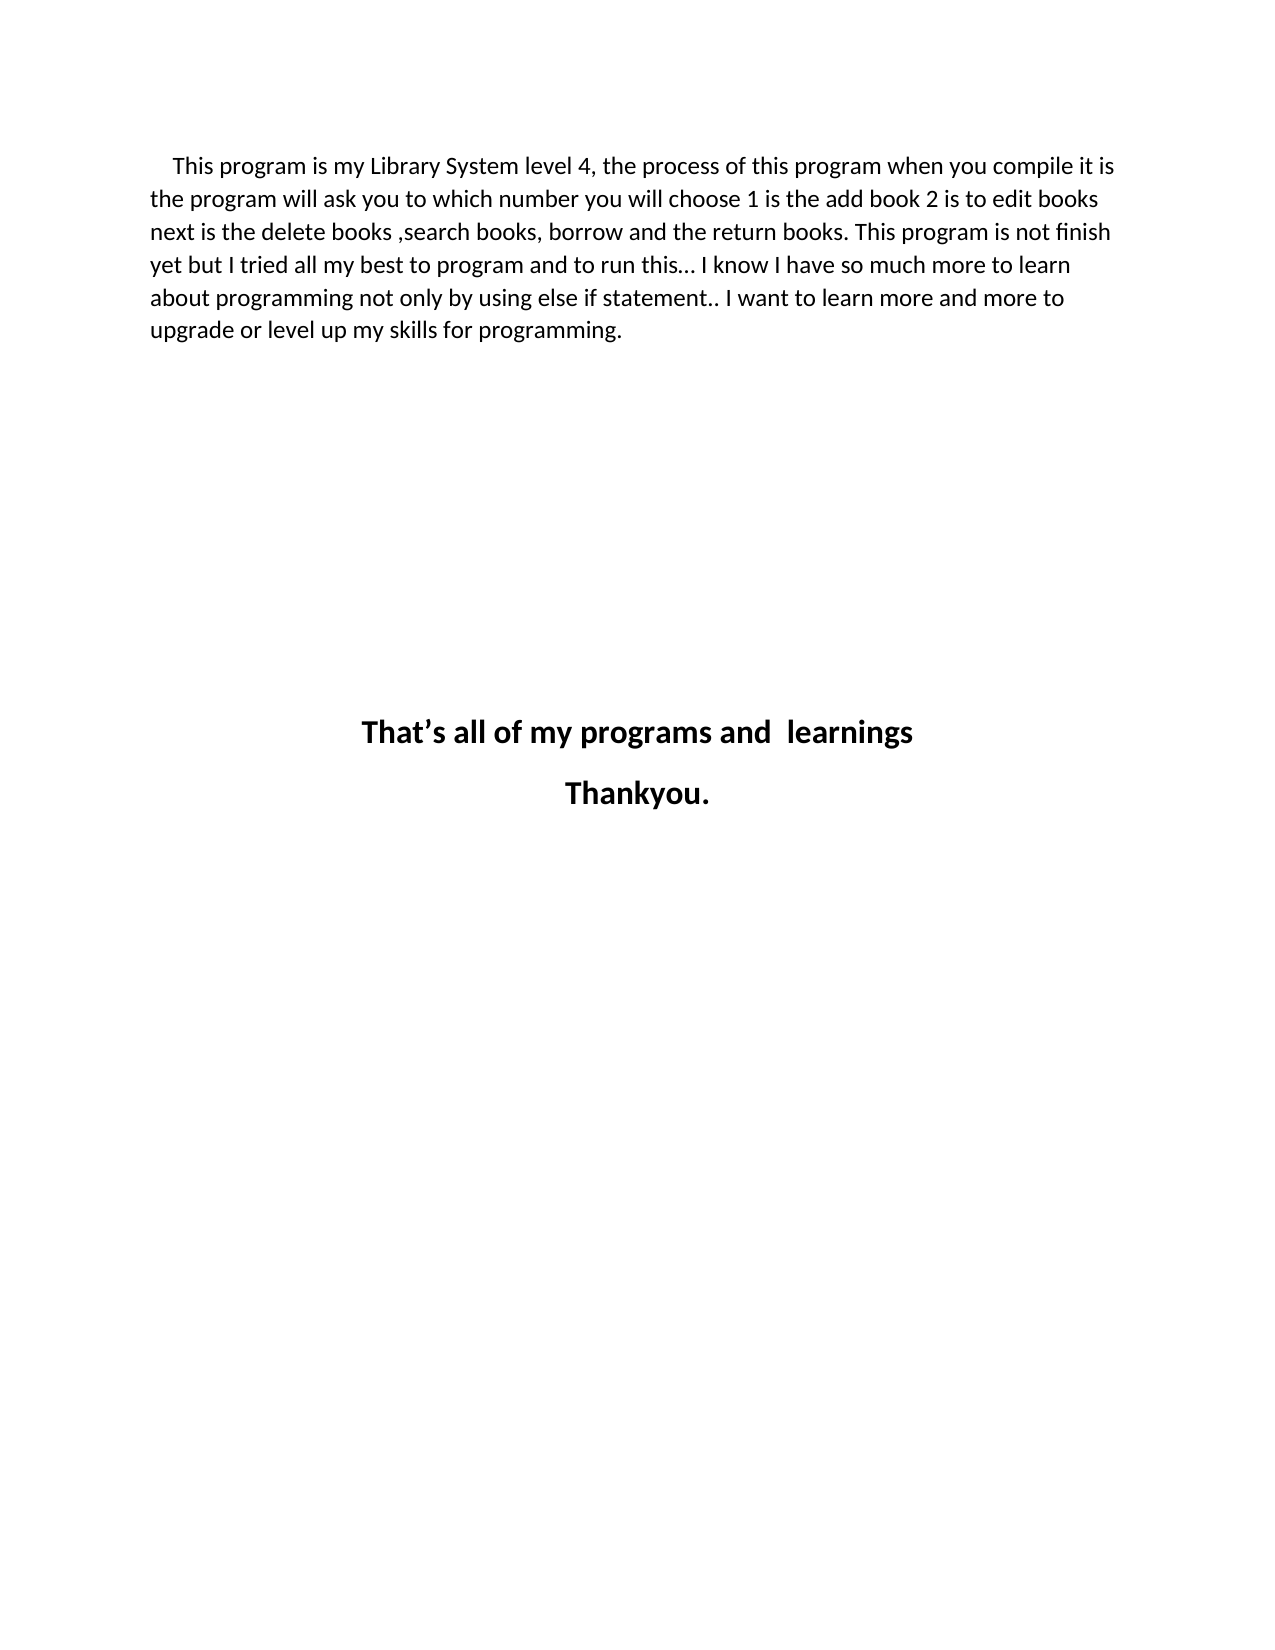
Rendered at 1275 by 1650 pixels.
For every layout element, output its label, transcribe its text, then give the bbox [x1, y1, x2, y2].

text That’s all of my programs and learnings [150, 711, 1125, 752]
text This program is my Library System level 4, the process of this program when you compile it is the program will ask you to which number you will choose 1 is the add book 2 is to edit books next is the delete books ,search books, borrow and the return books. This program is not finish yet but I tried all my best to program and to run this… I know I have so much more to learn about programming not only by using else if statement.. I want to learn more and more to upgrade or level up my skills for programming. [150, 150, 1125, 345]
text Thankyou. [150, 772, 1125, 813]
